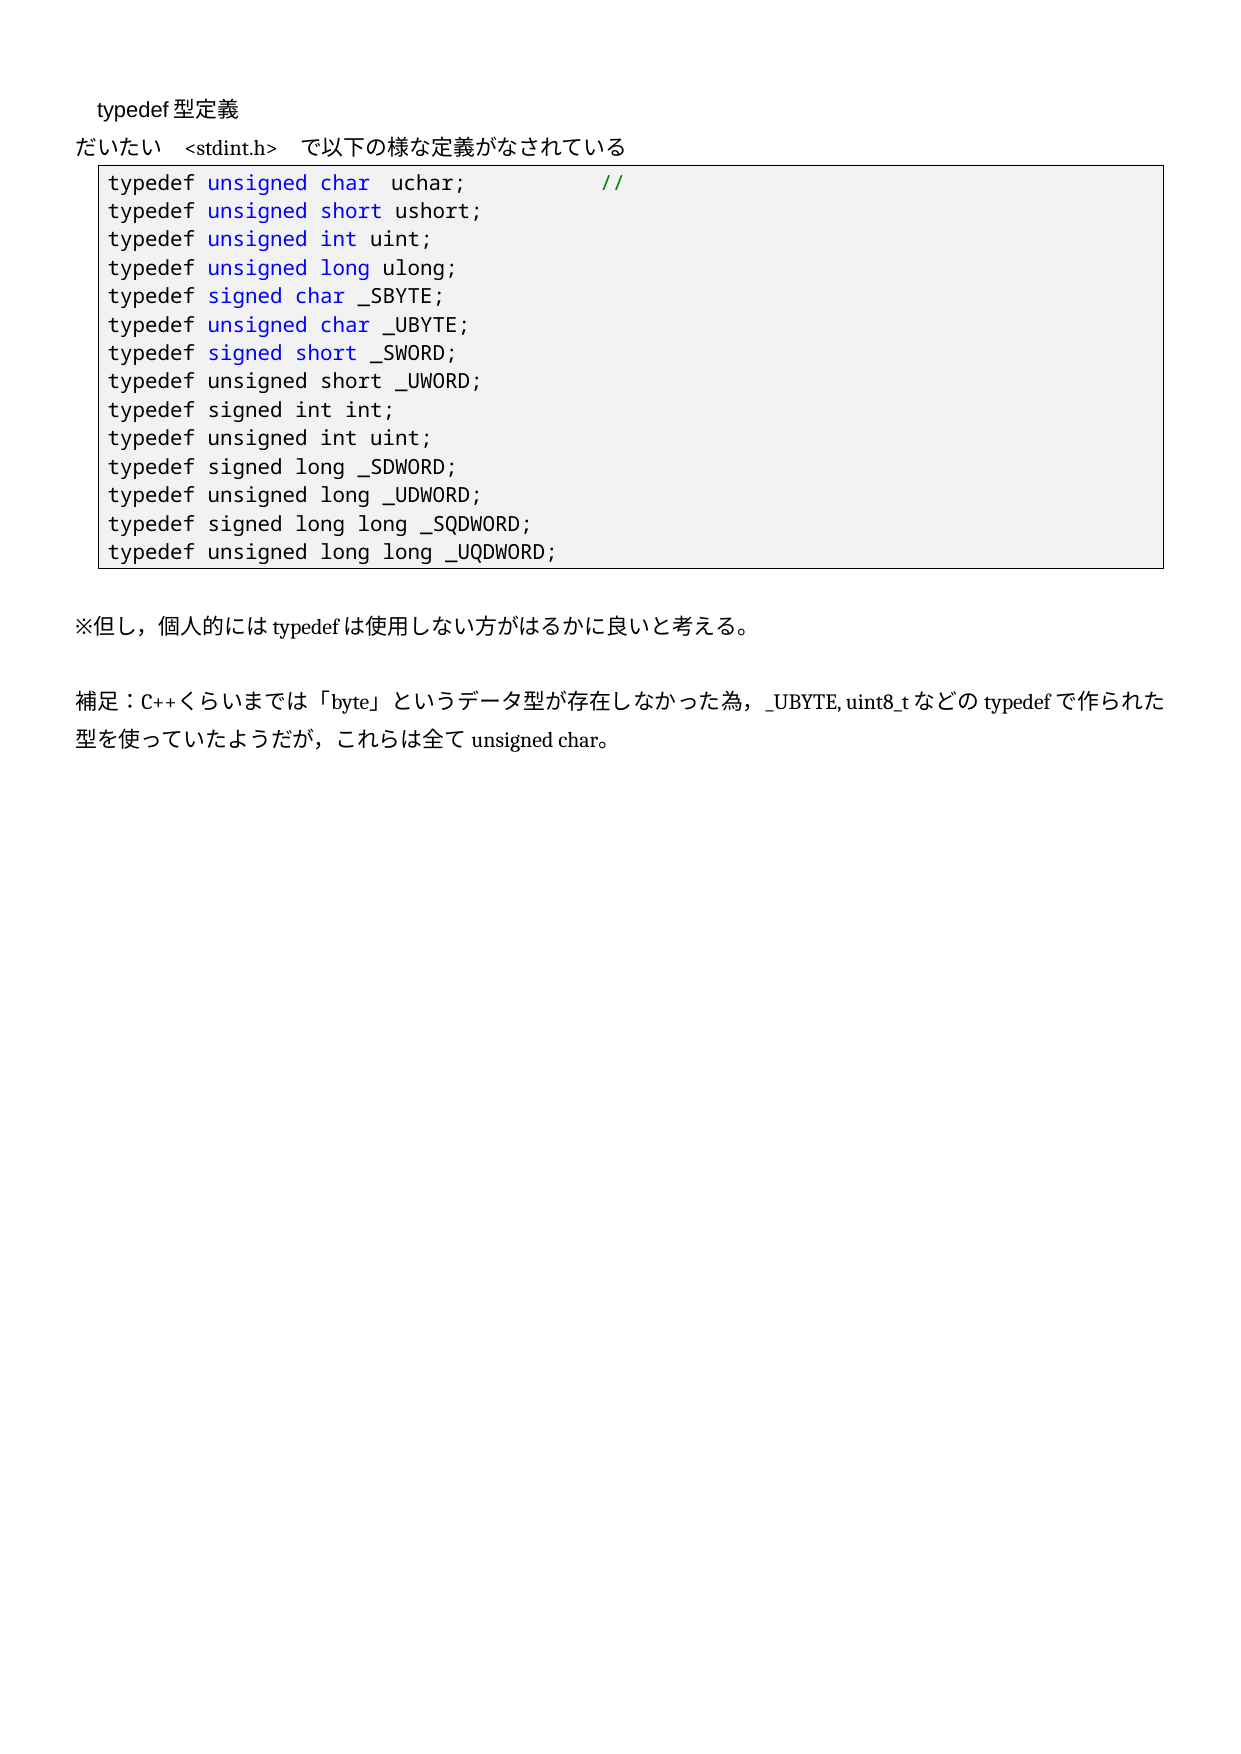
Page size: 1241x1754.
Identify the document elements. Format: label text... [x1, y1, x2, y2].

text typedef unsigned short ushort; [99, 193, 1163, 221]
text typedef unsigned long _UDWORD; [99, 477, 1163, 506]
text typedef unsigned int uint; [99, 221, 1163, 250]
text typedef unsigned long long _UQDWORD; [99, 534, 1163, 568]
text typedef unsigned short _UWORD; [99, 363, 1163, 392]
text typedef unsigned char uchar; // [99, 166, 1163, 193]
text typedef unsigned int uint; [99, 420, 1163, 449]
text typedef signed long _SDWORD; [99, 449, 1163, 477]
text typedef unsigned long ulong; [99, 250, 1163, 278]
text ※但し，個人的にはtypedef は使用しない方がはるかに良いと考える。 [75, 606, 1165, 644]
text typedef signed short _SWORD; [99, 335, 1163, 363]
text typedef signed int int; [99, 392, 1163, 420]
text 補足：C++くらいまでは「byte」というデータ型が存在しなかった為，_UBYTE, uint8_tなどのtypedefで作られた型を使っていたようだが，これらは全て unsigned char。 [75, 681, 1165, 756]
subtitle typedef型定義 [97, 89, 1143, 127]
text だいたい <stdint.h> で以下の様な定義がなされている [75, 127, 1165, 164]
text typedef signed char _SBYTE; [99, 278, 1163, 307]
text typedef signed long long _SQDWORD; [99, 506, 1163, 534]
text typedef unsigned char _UBYTE; [99, 307, 1163, 335]
